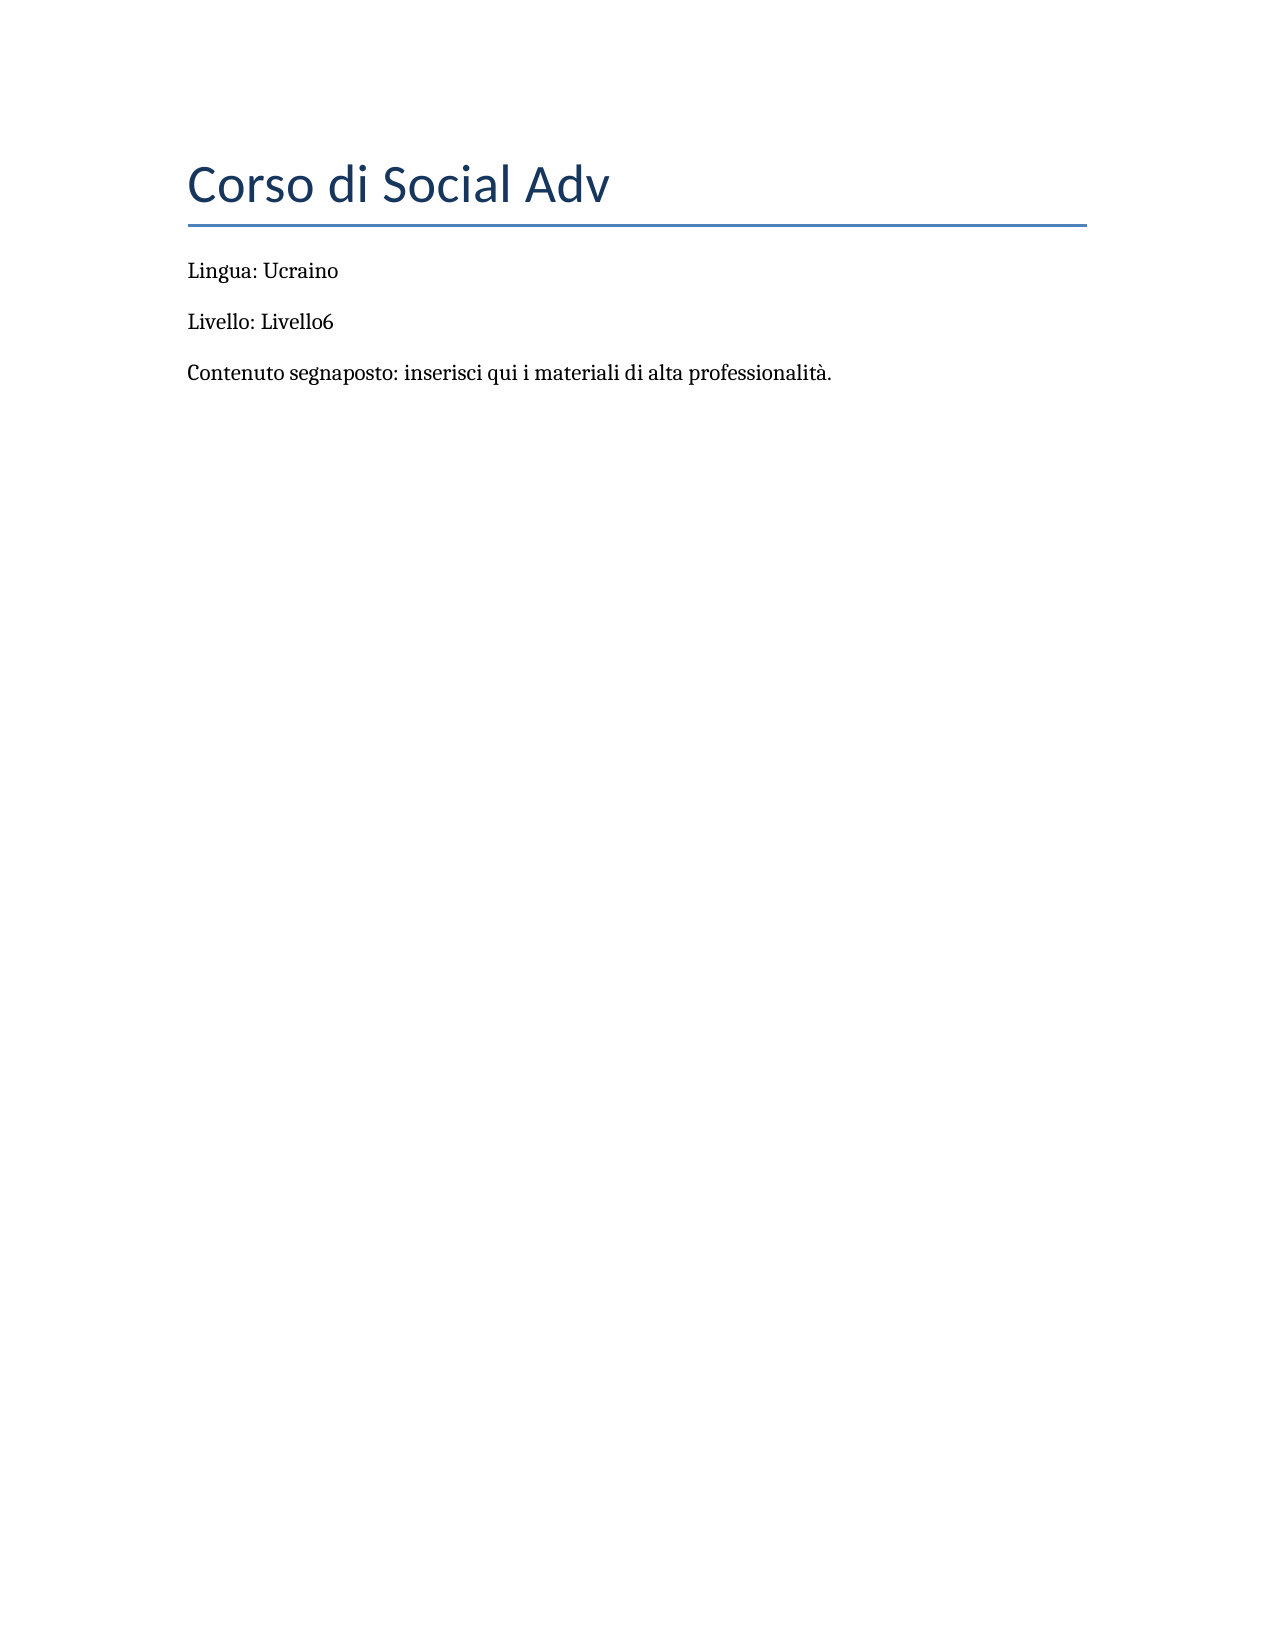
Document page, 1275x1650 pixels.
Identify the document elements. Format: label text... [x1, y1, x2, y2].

text Lingua: Ucraino [187, 258, 1087, 284]
title Corso di Social Adv [187, 150, 1087, 227]
text Contenuto segnaposto: inserisci qui i materiali di alta professionalità. [187, 360, 1087, 386]
text Livello: Livello6 [187, 309, 1087, 335]
